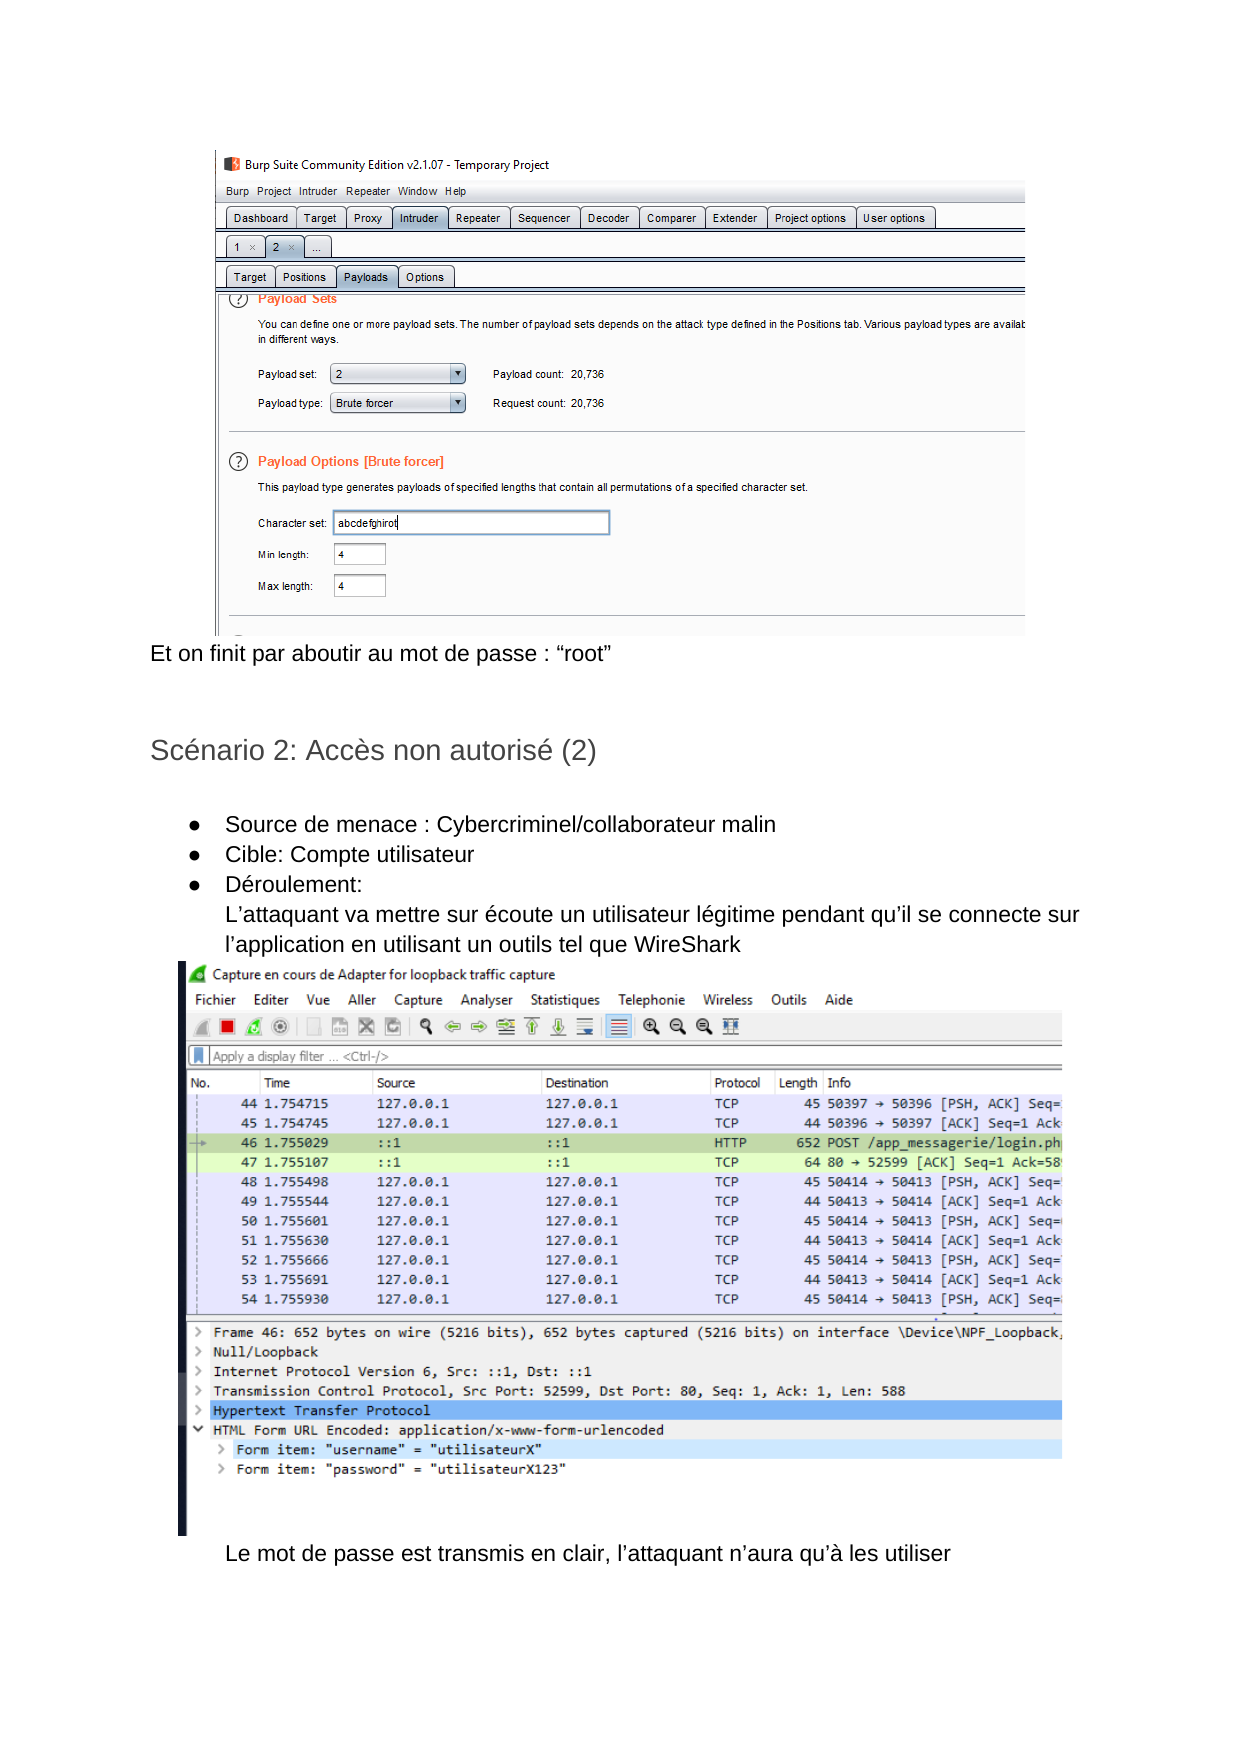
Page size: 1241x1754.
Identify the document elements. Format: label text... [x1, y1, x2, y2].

text Et on finit par aboutir au mot de passe : “root” [150, 640, 1090, 666]
text L’attaquant va mettre sur écoute un utilisateur légitime pendant qu’il se connecte sur l’application en utilisant un outils tel que WireShark [225, 901, 1090, 958]
picture [178, 961, 1063, 1536]
list Source de menace : Cybercriminel/collaborateur malin [187, 811, 1090, 837]
subtitle Scénario 2: Accès non autorisé (2) [150, 733, 1090, 767]
list Déroulement: [187, 871, 1090, 897]
text Le mot de passe est transmis en clair, l’attaquant n’aura qu’à les utiliser [150, 1539, 1090, 1566]
list Cible: Compte utilisateur [187, 841, 1090, 867]
picture [215, 150, 1026, 636]
